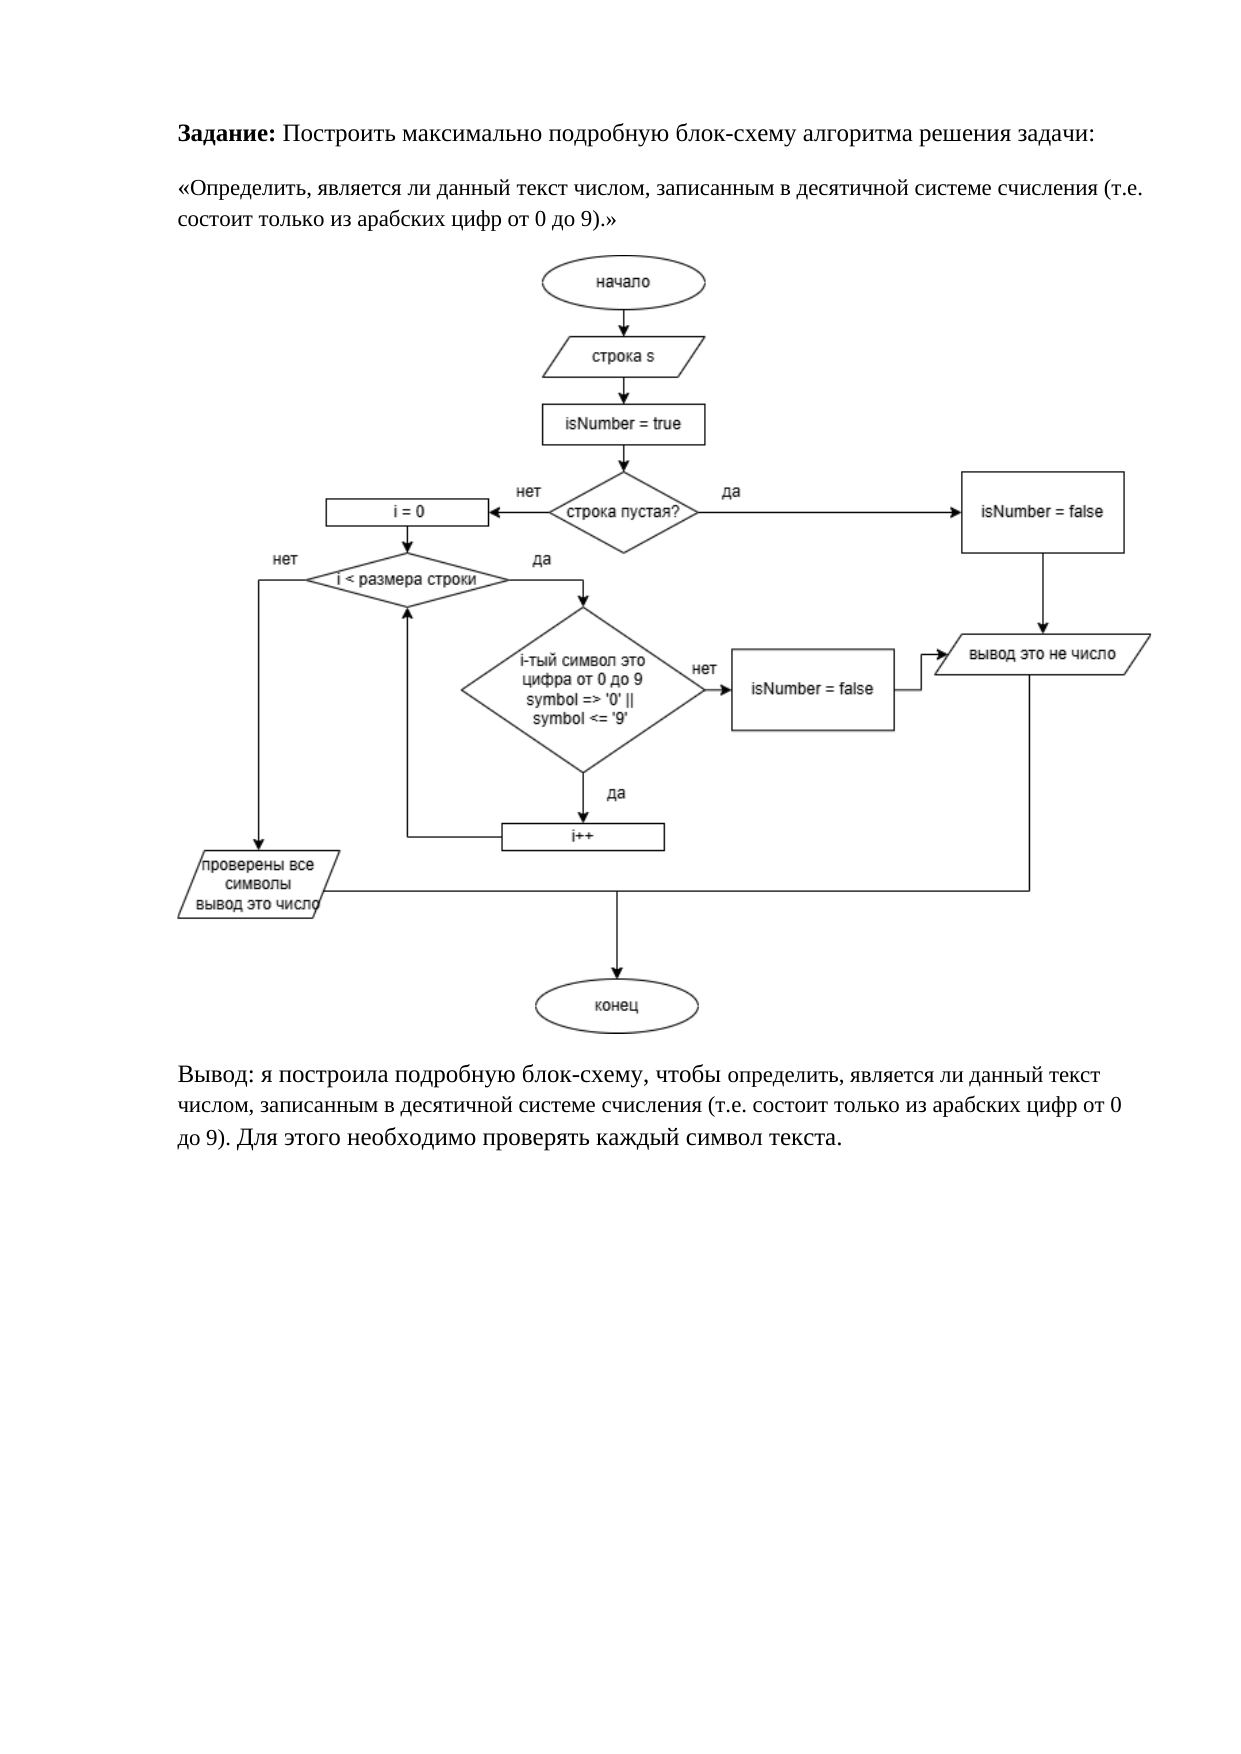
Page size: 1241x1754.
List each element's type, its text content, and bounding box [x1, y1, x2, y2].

text Вывод: я построила подробную блок-схему, чтобы определить, является ли данный текст числом, записанным в десятичной системе счисления (т.е. состоит только из арабских цифр от 0 до 9). Для этого необходимо проверять каждый символ текста. [177, 1059, 1152, 1151]
picture [177, 255, 1152, 1034]
text «Определить, является ли данный текст числом, записанным в десятичной системе счисления (т.е. состоит только из арабских цифр от 0 до 9).» [177, 172, 1152, 231]
text Задание: Построить максимально подробную блок-схему алгоритма решения задачи: [177, 118, 1152, 147]
